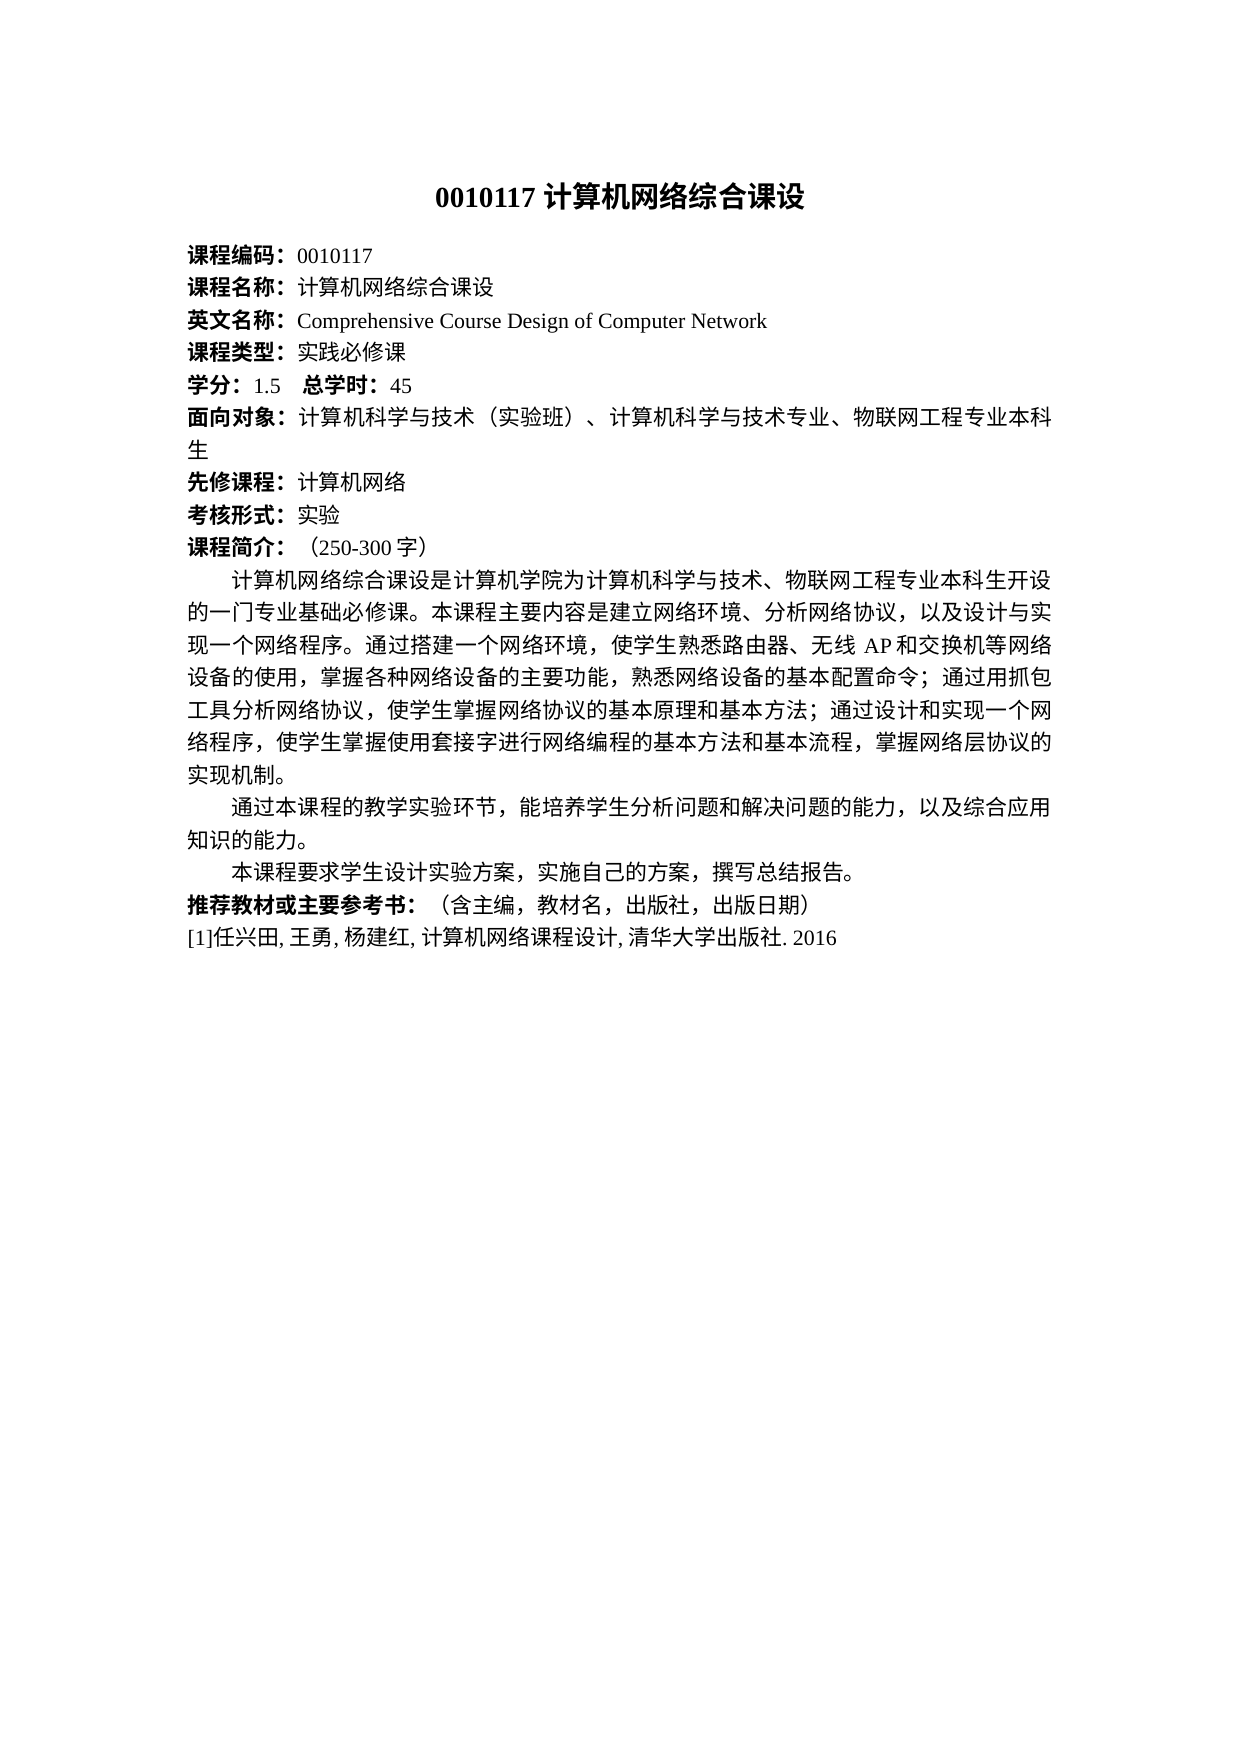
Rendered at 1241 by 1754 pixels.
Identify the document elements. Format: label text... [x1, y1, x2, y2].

text 通过本课程的教学实验环节，能培养学生分析问题和解决问题的能力，以及综合应用知识的能力。 [187, 790, 1053, 855]
text 考核形式：实验 [187, 497, 1053, 530]
text 课程简介：（250-300字） [187, 530, 1053, 562]
text [1]任兴田, 王勇, 杨建红, 计算机网络课程设计, 清华大学出版社. 2016 [187, 920, 1053, 952]
text 英文名称：Comprehensive Course Design of Computer Network [187, 302, 1053, 335]
text 面向对象：计算机科学与技术（实验班）、计算机科学与技术专业、物联网工程专业本科生 [187, 400, 1053, 465]
text 本课程要求学生设计实验方案，实施自己的方案，撰写总结报告。 [187, 855, 1053, 887]
text 计算机网络综合课设是计算机学院为计算机科学与技术、物联网工程专业本科生开设的一门专业基础必修课。本课程主要内容是建立网络环境、分析网络协议，以及设计与实现一个网络程序。通过搭建一个网络环境，使学生熟悉路由器、无线AP和交换机等网络设备的使用，掌握各种网络设备的主要功能，熟悉网络设备的基本配置命令；通过用抓包工具分析网络协议，使学生掌握网络协议的基本原理和基本方法；通过设计和实现一个网络程序，使学生掌握使用套接字进行网络编程的基本方法和基本流程，掌握网络层协议的实现机制。 [187, 562, 1053, 790]
text 课程名称：计算机网络综合课设 [187, 270, 1053, 302]
text 学分：1.5 总学时：45 [187, 367, 1053, 400]
text 课程编码：0010117 [187, 237, 1053, 270]
text 先修课程：计算机网络 [187, 465, 1053, 497]
text 课程类型：实践必修课 [187, 335, 1053, 367]
text 推荐教材或主要参考书：（含主编，教材名，出版社，出版日期） [187, 887, 1053, 920]
title 0010117 计算机网络综合课设 [187, 162, 1053, 227]
